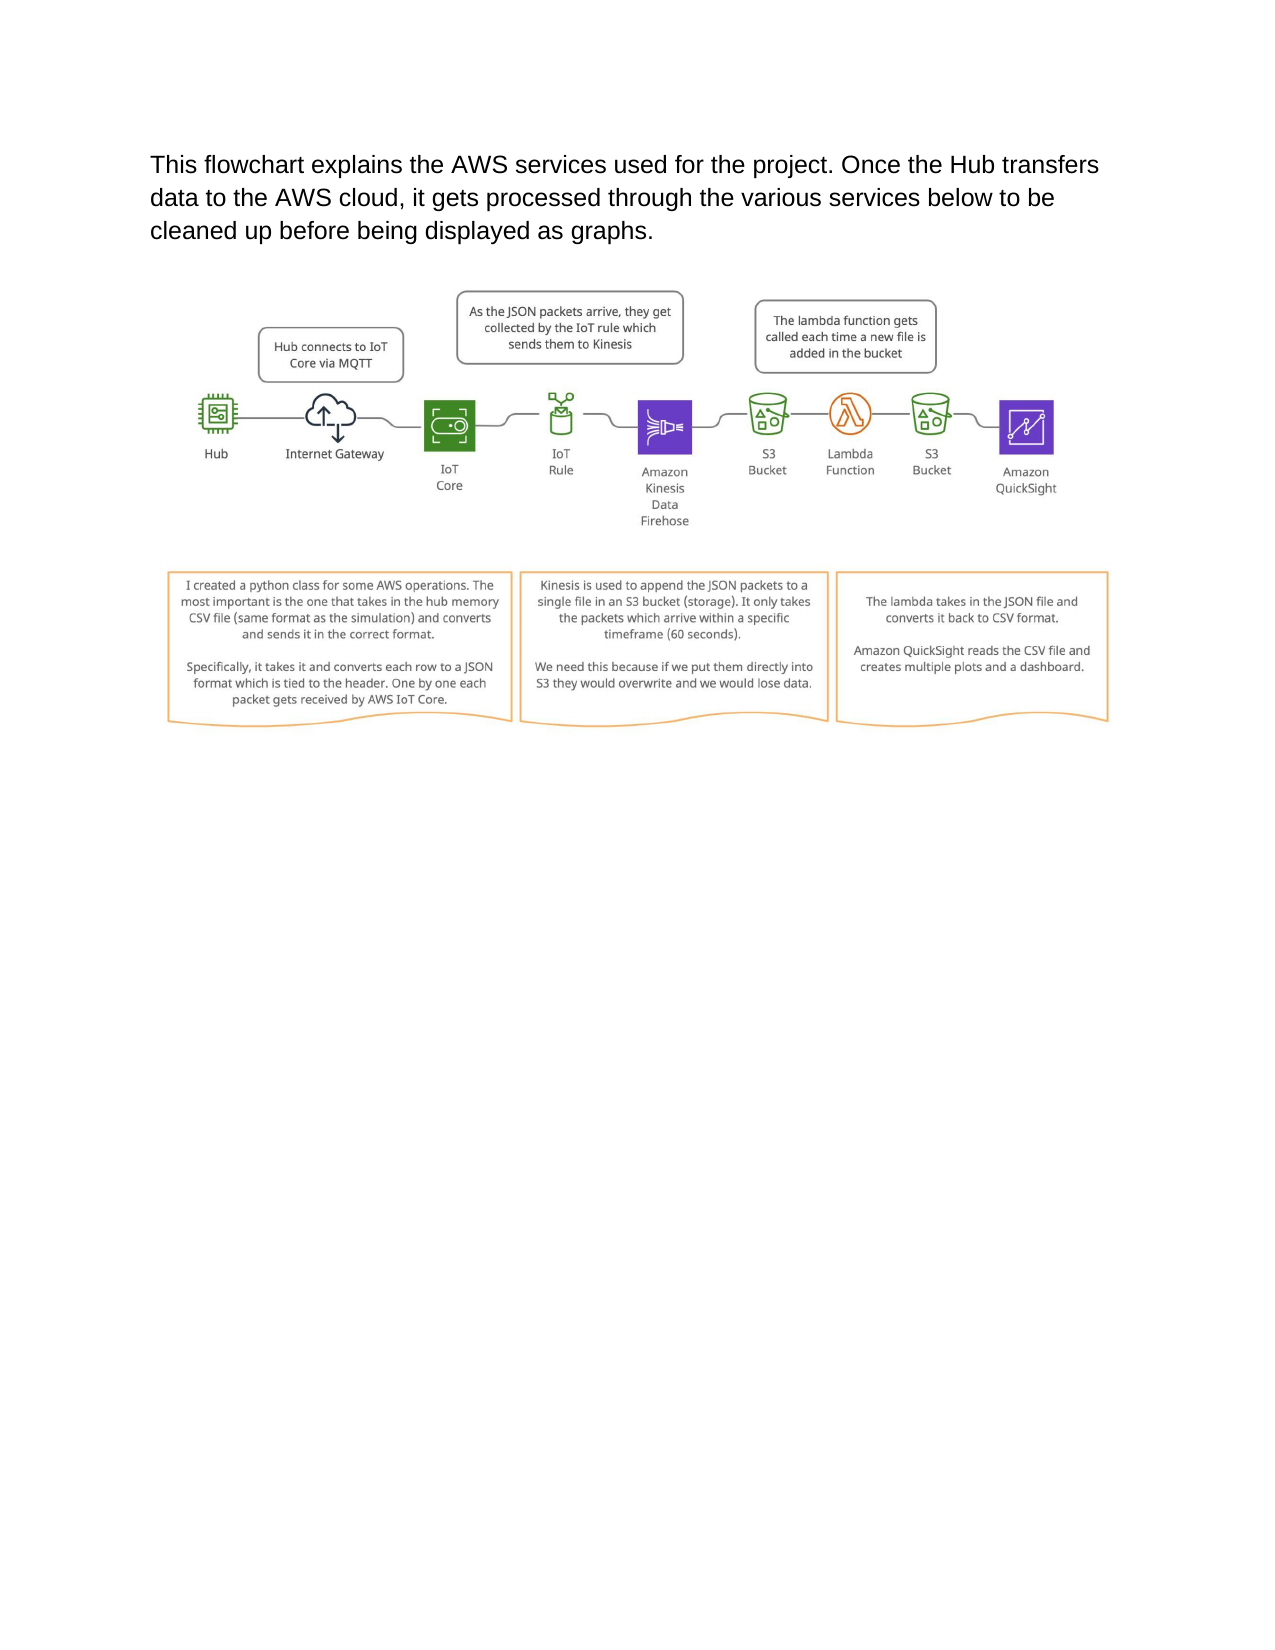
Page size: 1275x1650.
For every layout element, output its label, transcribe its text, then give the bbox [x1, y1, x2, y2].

text This flowchart explains the AWS services used for the project. Once the Hub transfers data to the AWS cloud, it gets processed through the various services below to be cleaned up before being displayed as graphs. [150, 150, 1125, 245]
picture [150, 274, 1125, 745]
